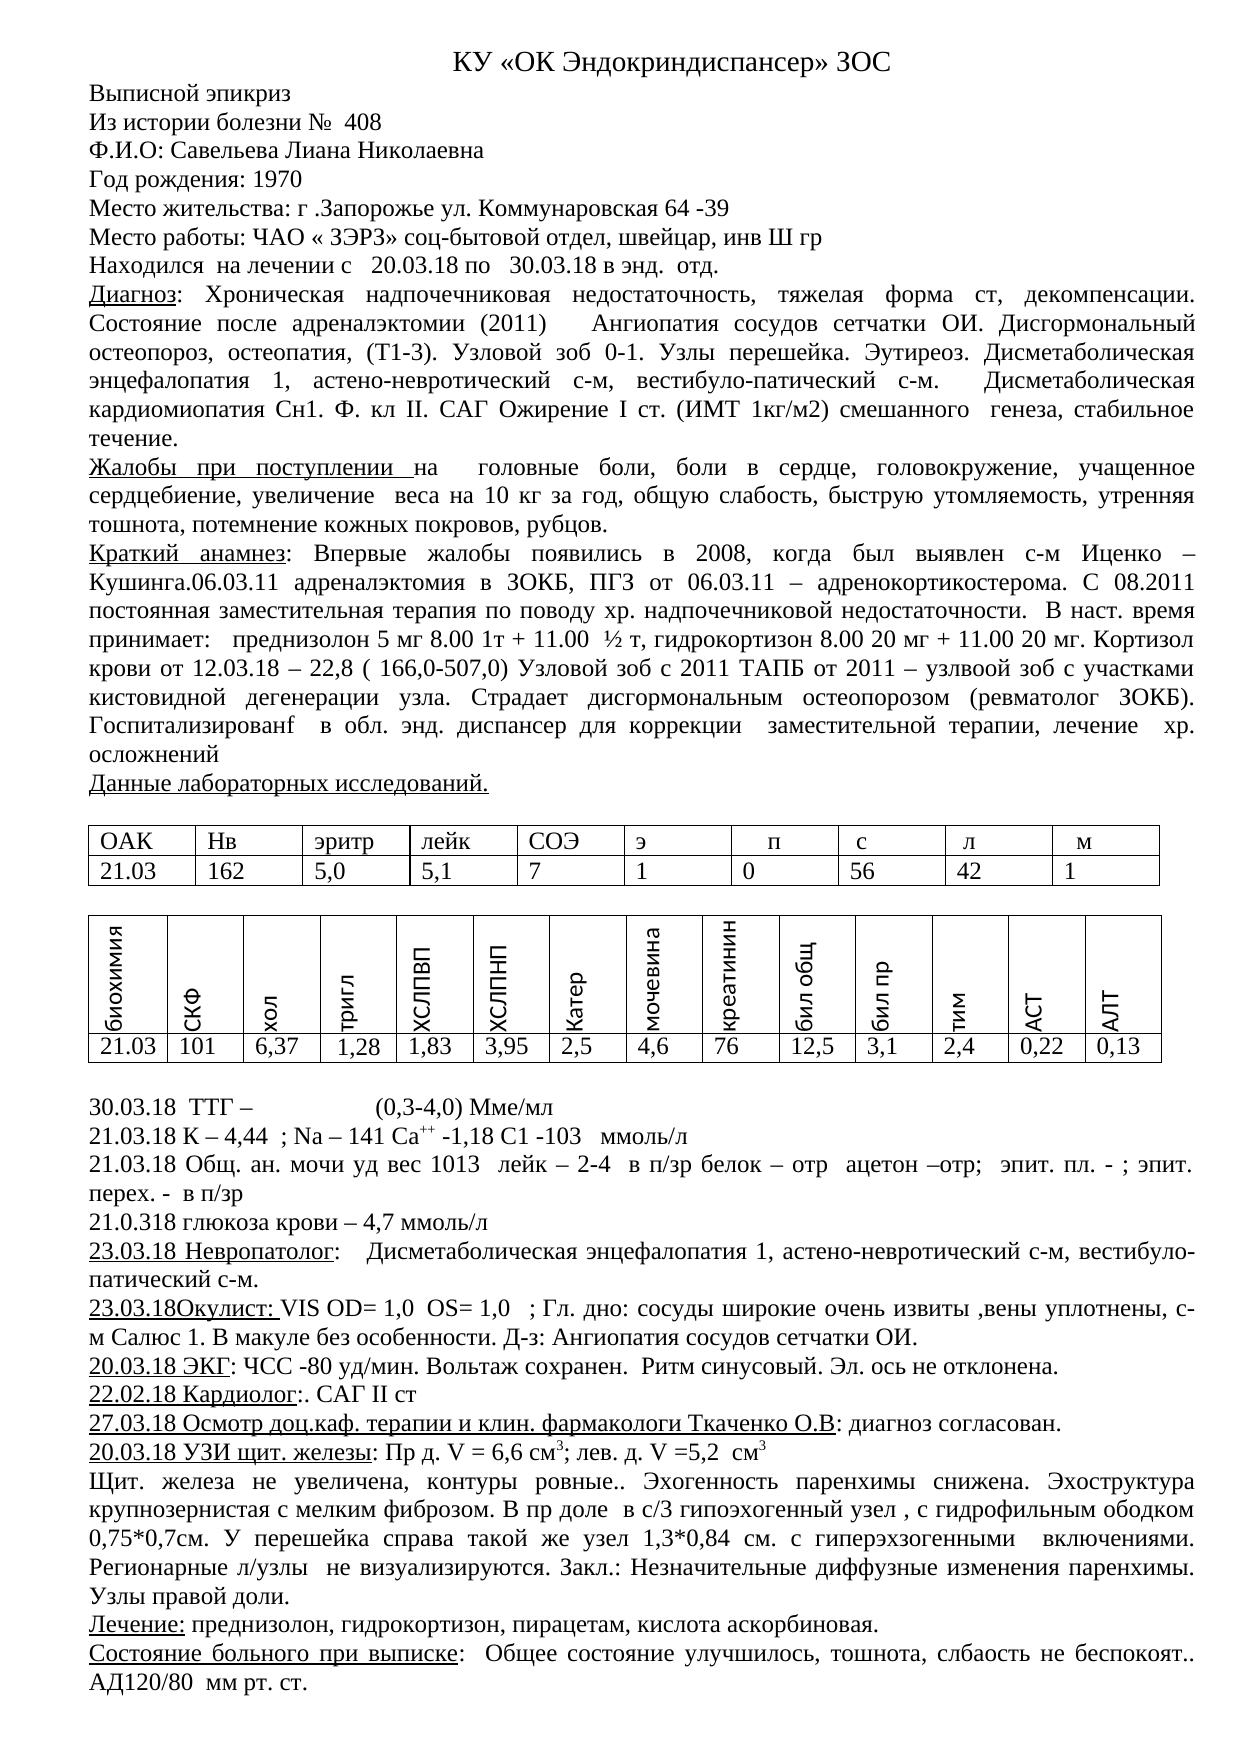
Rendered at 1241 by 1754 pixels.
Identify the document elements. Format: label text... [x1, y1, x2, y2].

text на лечении с 20.03.18 по 30.03.18 в отд. [89, 250, 1196, 279]
text 27.03.18 Осмотр доц.каф. терапии и клин. фармакологи Ткаченко О.В: диагноз согласован. [89, 1408, 1196, 1437]
table_cell 76 [703, 1034, 779, 1062]
table_header э [625, 826, 731, 855]
table_cell 21.03 [89, 856, 195, 885]
table_header эритр [303, 826, 409, 855]
text 23.03.18Окулист: VIS OD= 1,0 OS= 1,0 ; Гл. дно: сосуды широкие очень извиты ,вены уплотнены, с-м Салюс 1. В макуле без особенности. Д-з: Ангиопатия сосудов сетчатки ОИ. [89, 1293, 1196, 1351]
table_header мочевина [627, 916, 702, 1033]
text Год рождения: 1970 [89, 164, 1196, 193]
subtitle 21.03.18 Общ. ан. мочи уд вес 1013 лейк – 2-4 в п/зр белок – отр ацетон –отр; эпит. пл. - ; эпит. перех. - в п/зр [89, 1149, 1196, 1207]
table_cell 21.03 [89, 1034, 167, 1062]
table_header хол [244, 916, 320, 1033]
text 30.03.18 ТТГ – (0,3-4,0) Мме/мл [89, 1092, 1196, 1121]
text 20.03.18 ЭКГ: ЧСС -80 уд/мин. Вольтаж Ритм синусовый. Эл. ось не отклонена. [89, 1351, 1196, 1379]
table_cell 1,83 [397, 1034, 473, 1062]
text Краткий анамнез: Впервые жалобы появились в 2008, когда был выявлен с-м Иценко –Кушинга.06.03.11 адреналэктомия в ЗОКБ, ПГЗ от 06.03.11 – адренокортикостерома. С 08.2011 постоянная заместительная терапия по поводу хр. надпочечниковой недостаточности. В наст. время принимает: преднизолон 5 мг 8.00 1т + 11.00 ½ т, гидрокортизон 8.00 20 мг + 11.00 20 мг. Кортизол крови от 12.03.18 – 22,8 ( 166,0-507,0) Узловой зоб с 2011 ТАПБ от 2011 – узлвоой зоб с участками кистовидной дегенерации узла. Страдает дисгормональным остеопорозом (ревматолог ЗОКБ). Госпитализированf в обл. энд. диспансер для коррекции заместительной терапии, лечение хр. осложнений [89, 538, 1196, 768]
table_cell 162 [196, 856, 302, 885]
table_header СКФ [168, 916, 243, 1033]
table_header АЛТ [1086, 916, 1161, 1033]
table_cell 7 [518, 856, 624, 885]
table_header тим [933, 916, 1008, 1033]
table_header ОАК [89, 826, 195, 855]
table_cell 5,0 [303, 856, 409, 885]
table_cell 12,5 [780, 1034, 855, 1062]
table_cell 2,4 [933, 1034, 1008, 1062]
subtitle Выписной эпикриз [89, 78, 1202, 107]
text Данные лабораторных исследований. [89, 768, 1196, 797]
table_header биохимия [89, 916, 167, 1033]
table_cell 0,22 [1009, 1034, 1085, 1062]
table_header ХСЛПВП [397, 916, 473, 1033]
table_cell 1 [1053, 856, 1159, 885]
text Диагноз: Хроническая надпочечниковая недостаточность, тяжелая форма ст, декомпенсации. Состояние после адреналэктомии (2011) Ангиопатия сосудов сетчатки . Дисгормональный остеопороз, остеопатия, (Т1-3). Узловой зоб 0-1. Узлы перешейка. Эутиреоз. Дисметаболическая энцефалопатия 1, астено-невротический с-м, вестибуло-патический с-м. Дисметаболическая кардиомиопатия Сн1. Ф. кл II. САГ Ожирение I ст. (ИМТ 1кг/м2) смешанного генеза, стабильное течение. [89, 279, 1196, 452]
table_cell 5,1 [411, 856, 517, 885]
text Щит. железа не увеличена, контуры ровные.. Эхогенность паренхимы снижена. Эхоструктура крупнозернистая с мелким фиброзом. В пр доле в с/3 гипоэхогенный узел , с гидрофильным ободком 0,75*0,7см. У перешейка справа такой же узел 1,3*0,84 см. с гиперэхзогенными включениями. Регионарные л/узлы не визуализируются. Закл.: Незначительные диффузные изменения паренхимы. Узлы правой доли. [89, 1466, 1196, 1609]
text Состояние больного при выписке: Общее состояние улучшилось, тошнота, слбаость не беспокоят.. АД120/80 мм рт. ст. [89, 1638, 1196, 1696]
table_cell 101 [168, 1034, 243, 1062]
table_cell 1 [625, 856, 731, 885]
table_header АСТ [1009, 916, 1085, 1033]
table_header м [1053, 826, 1159, 855]
table_cell 3,1 [856, 1034, 932, 1062]
text Место жительства: г .Запорожье ул. Коммунаровская 64 -39 [89, 193, 1196, 222]
table_cell 6,37 [244, 1034, 320, 1062]
text 21.03.18 К – 4,44 ; Nа – 141 Са++ -1,18 С1 -103 ммоль/л [89, 1121, 1196, 1149]
text Лечение: преднизолон, гидрокортизон, пирацетам, кислота аскорбиновая. [89, 1609, 1196, 1638]
table_header Нв [196, 826, 302, 855]
table_cell 42 [946, 856, 1052, 885]
text 21.0.318 глюкоза крови – 4,7 ммоль/л [89, 1207, 1196, 1236]
text Место работы: ЧАО « ЗЭРЗ» соц-бытовой отдел, швейцар, инв Ш гр [89, 222, 1196, 250]
subtitle Ф.И.О: Савельева Лиана Николаевна [89, 135, 1196, 164]
text 20.03.18 УЗИ щит. железы: Пр д. V = 6,6 см3; лев. д. V =5,2 см3 [89, 1437, 1196, 1466]
text 22.02.18 Кардиолог:. САГ II ст [89, 1379, 1196, 1408]
table_header бил пр [856, 916, 932, 1033]
table_header креатинин [703, 916, 779, 1033]
table_header л [946, 826, 1052, 855]
table_header лейк [411, 826, 517, 855]
text Жалобы при поступлении на головные боли, боли в сердце, головокружение, учащенное сердцебиение, веса на 10 кг за год, общую слабость, быструю утомляемость, утренняя тошнота, потемнение кожных покровов, рубцов. [89, 452, 1196, 538]
table_header бил общ [780, 916, 855, 1033]
table_cell 1,28 [321, 1034, 396, 1062]
table_cell 0 [732, 856, 838, 885]
table_cell 56 [839, 856, 945, 885]
table_header СОЭ [518, 826, 624, 855]
table_cell 4,6 [627, 1034, 702, 1062]
text 23.03.18 Невропатолог: Дисметаболическая энцефалопатия 1, астено-невротический с-м, вестибуло-патический с-м. [89, 1236, 1196, 1293]
table_cell 0,13 [1086, 1034, 1161, 1062]
table_cell 3,95 [474, 1034, 549, 1062]
subtitle Из истории болезни № 408 [89, 107, 1196, 135]
table_header с [839, 826, 945, 855]
table_header ХСЛПНП [474, 916, 549, 1033]
table_cell 2,5 [550, 1034, 626, 1062]
table_header п [732, 826, 838, 855]
table_header тригл [321, 916, 396, 1033]
table_header Катер [550, 916, 626, 1033]
